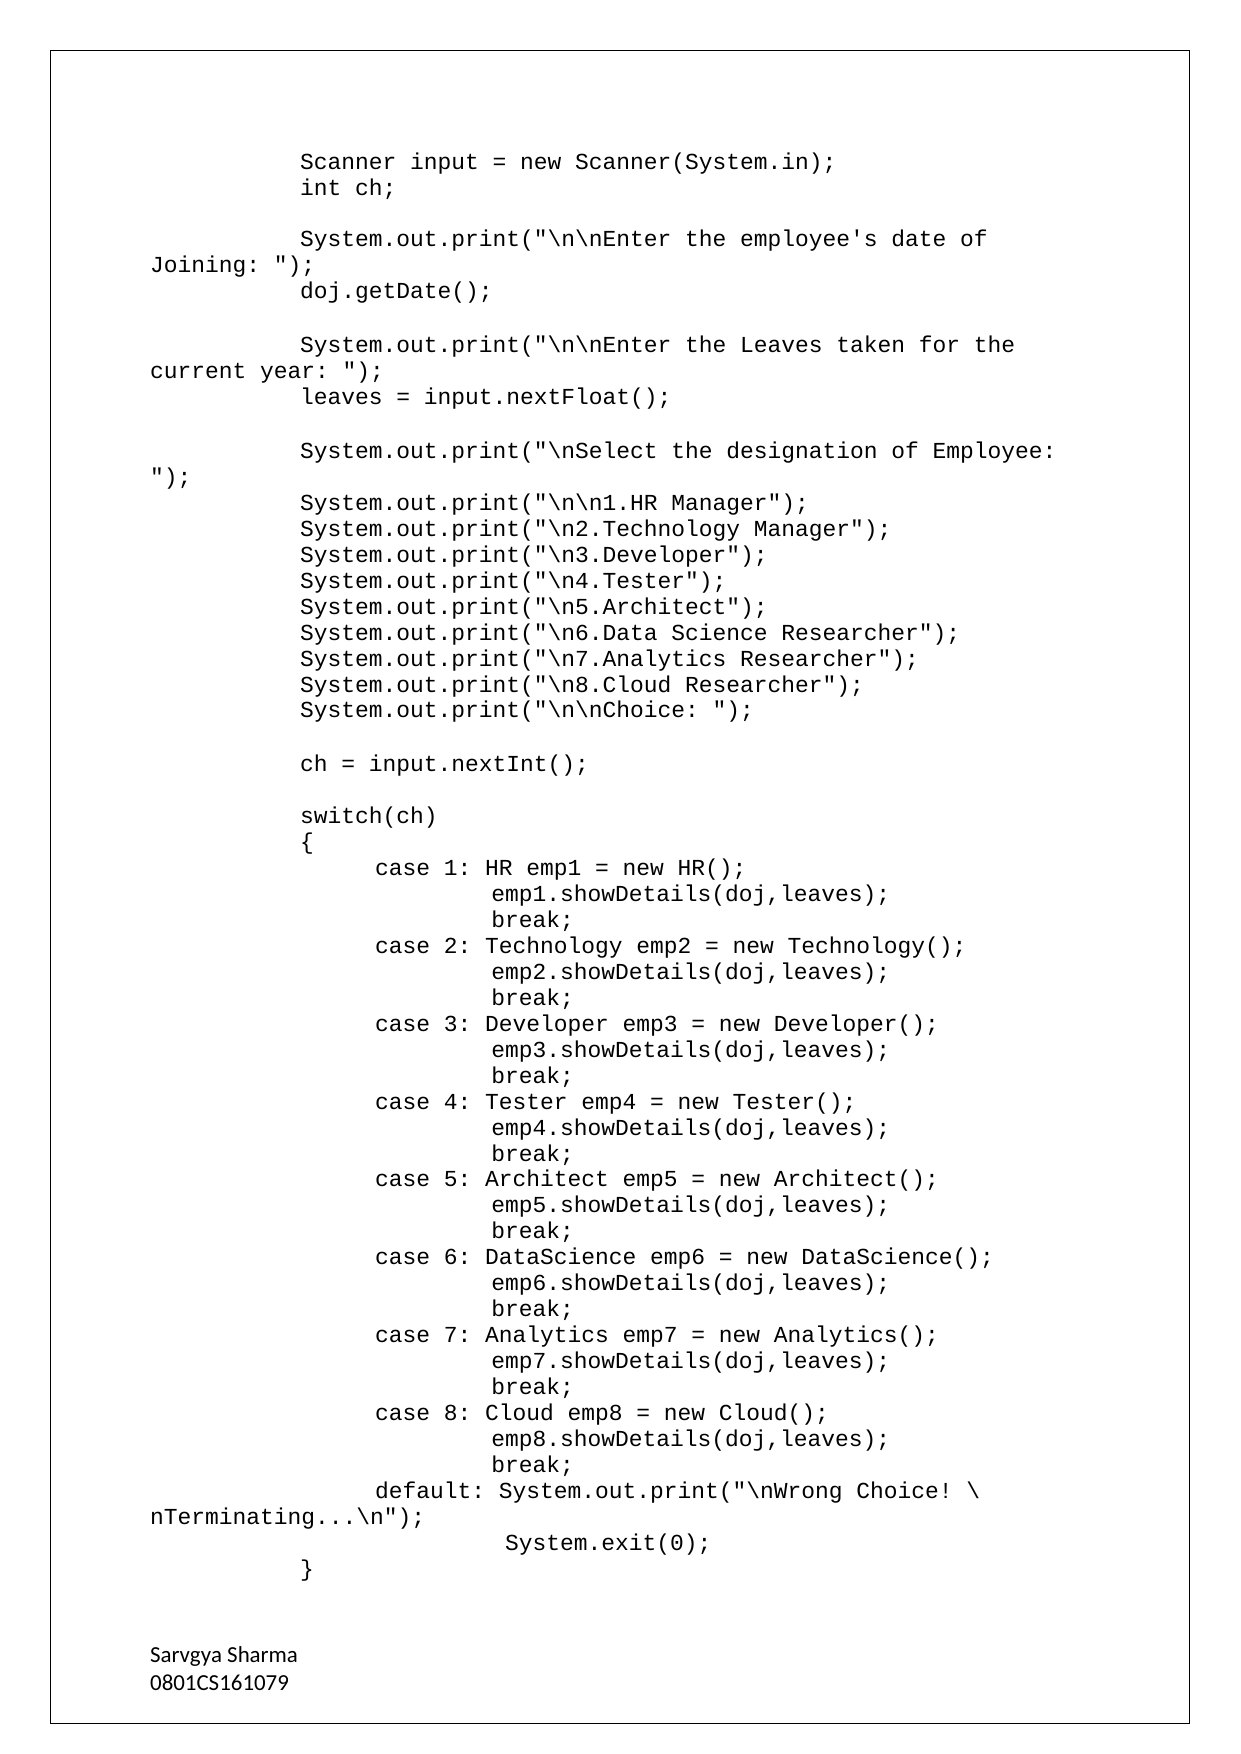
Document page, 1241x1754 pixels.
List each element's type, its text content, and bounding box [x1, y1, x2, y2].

text switch(ch) [150, 805, 1090, 831]
text System.out.print("\n6.Data Science Researcher"); [150, 621, 1090, 647]
text System.out.print("\nSelect the designation of Employee: "); [150, 439, 1090, 491]
text Scanner input = new Scanner(System.in); [150, 150, 1090, 176]
text break; [150, 1064, 1090, 1090]
text emp6.showDetails(doj,leaves); [150, 1272, 1090, 1297]
text case 1: HR emp1 = new HR(); [150, 857, 1090, 882]
text default: System.out.print("\nWrong Choice! \nTerminating...\n"); [150, 1479, 1090, 1531]
text break; [150, 1220, 1090, 1246]
text { [150, 831, 1090, 857]
text emp2.showDetails(doj,leaves); [150, 960, 1090, 986]
text System.out.print("\n\nEnter the Leaves taken for the current year: "); [150, 334, 1090, 386]
text System.out.print("\n5.Architect"); [150, 595, 1090, 621]
text System.out.print("\n8.Cloud Researcher"); [150, 673, 1090, 699]
text System.out.print("\n3.Developer"); [150, 543, 1090, 569]
text emp3.showDetails(doj,leaves); [150, 1038, 1090, 1064]
text case 8: Cloud emp8 = new Cloud(); [150, 1401, 1090, 1427]
text System.out.print("\n2.Technology Manager"); [150, 517, 1090, 543]
text emp8.showDetails(doj,leaves); [150, 1427, 1090, 1453]
text System.out.print("\n7.Analytics Researcher"); [150, 647, 1090, 673]
text case 3: Developer emp3 = new Developer(); [150, 1012, 1090, 1038]
text break; [150, 1297, 1090, 1323]
text case 6: DataScience emp6 = new DataScience(); [150, 1246, 1090, 1272]
text case 2: Technology emp2 = new Technology(); [150, 934, 1090, 960]
text int ch; [150, 176, 1090, 202]
text case 7: Analytics emp7 = new Analytics(); [150, 1323, 1090, 1349]
text emp5.showDetails(doj,leaves); [150, 1194, 1090, 1220]
text case 5: Architect emp5 = new Architect(); [150, 1168, 1090, 1194]
text System.out.print("\n\nChoice: "); [150, 699, 1090, 725]
text emp7.showDetails(doj,leaves); [150, 1349, 1090, 1375]
text break; [150, 986, 1090, 1012]
text emp1.showDetails(doj,leaves); [150, 882, 1090, 908]
text System.out.print("\n\n1.HR Manager"); [150, 491, 1090, 517]
text System.exit(0); [150, 1531, 1090, 1557]
text break; [150, 908, 1090, 934]
text break; [150, 1375, 1090, 1401]
text ch = input.nextInt(); [150, 753, 1090, 779]
text break; [150, 1453, 1090, 1479]
text System.out.print("\n4.Tester"); [150, 569, 1090, 595]
text System.out.print("\n\nEnter the employee's date of Joining: "); [150, 228, 1090, 280]
text } [150, 1557, 1090, 1583]
text doj.getDate(); [150, 280, 1090, 306]
text leaves = input.nextFloat(); [150, 386, 1090, 411]
text break; [150, 1142, 1090, 1168]
text emp4.showDetails(doj,leaves); [150, 1116, 1090, 1142]
text case 4: Tester emp4 = new Tester(); [150, 1090, 1090, 1116]
